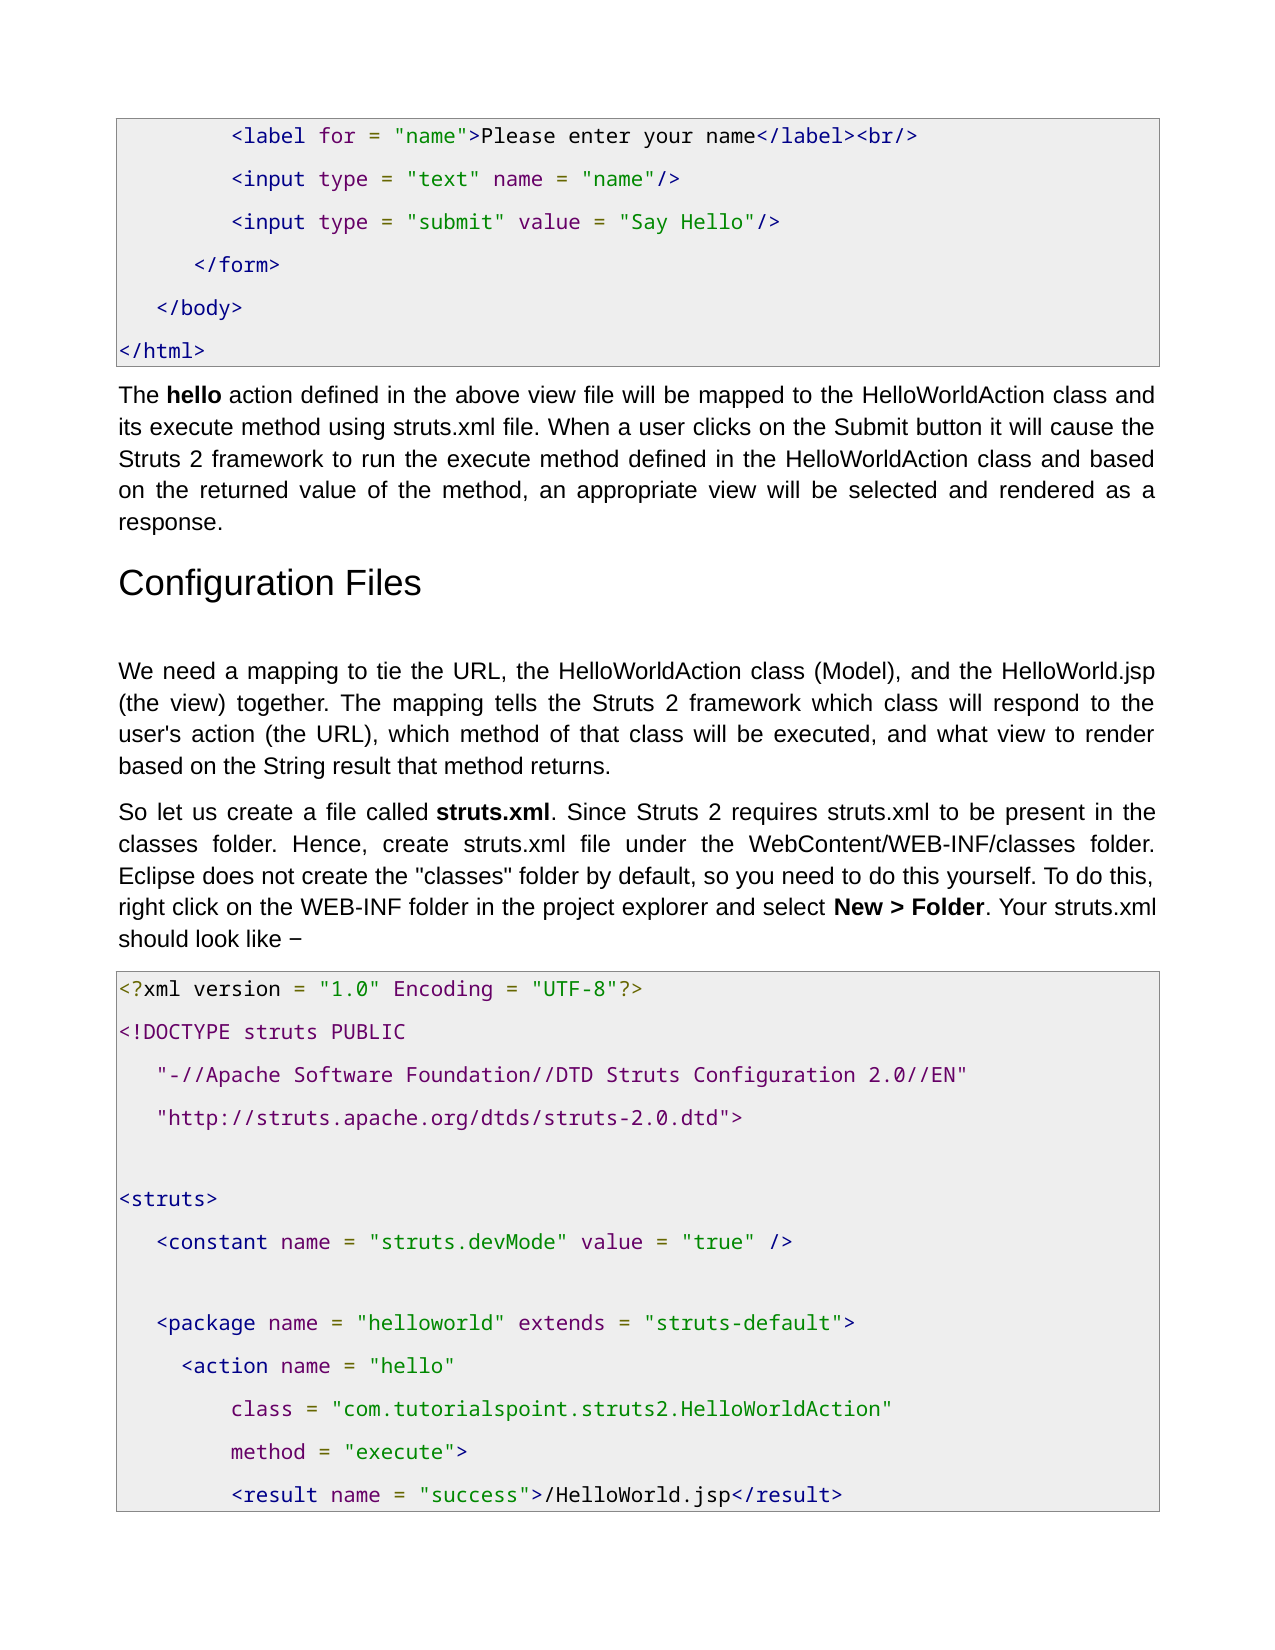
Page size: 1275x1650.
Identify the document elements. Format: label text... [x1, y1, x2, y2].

text <package name = "helloworld" extends = "struts-default"> [117, 1306, 1159, 1337]
text class = "com.tutorialspoint.struts2.HelloWorldAction" [117, 1392, 1159, 1423]
text <?xml version = "1.0" Encoding = "UTF-8"?> [117, 972, 1159, 1002]
text </body> [117, 290, 1159, 321]
text <input type = "submit" value = "Say Hello"/> [117, 204, 1159, 235]
text The hello action defined in the above view file will be mapped to the HelloWorldAction class and its execute method using struts.xml file. When a user clicks on the Submit button it will cause the Struts 2 framework to run the execute method defined in the HelloWorldAction class and based on the returned value of the method, an appropriate view will be selected and rendered as a response. [118, 381, 1157, 536]
text <!DOCTYPE struts PUBLIC [117, 1014, 1159, 1045]
text So let us create a file called struts.xml. Since Struts 2 requires struts.xml to be present in the classes folder. Hence, create struts.xml file under the WebContent/WEB-INF/classes folder. Eclipse does not create the "classes" folder by default, so you need to do this yourself. To do this, right click on the WEB-INF folder in the project explorer and select New > Folder. Your struts.xml should look like − [118, 798, 1157, 953]
text "-//Apache Software Foundation//DTD Struts Configuration 2.0//EN" [117, 1057, 1159, 1088]
text We need a mapping to tie the URL, the HelloWorldAction class (Model), and the HelloWorld.jsp (the view) together. The mapping tells the Struts 2 framework which class will respond to the user's action (the URL), which method of that class will be executed, and what view to render based on the String result that method returns. [118, 657, 1157, 780]
text </form> [117, 247, 1159, 278]
text <label for = "name">Please enter your name</label><br/> [117, 119, 1159, 149]
text <struts> [117, 1182, 1159, 1213]
text method = "execute"> [117, 1435, 1159, 1466]
text </html> [117, 333, 1159, 366]
text <input type = "text" name = "name"/> [117, 161, 1159, 192]
text <constant name = "struts.devMode" value = "true" /> [117, 1224, 1159, 1256]
text "http://struts.apache.org/dtds/struts-2.0.dtd"> [117, 1100, 1159, 1131]
subtitle Configuration Files [118, 561, 1157, 603]
text <action name = "hello" [117, 1349, 1159, 1380]
text <result name = "success">/HelloWorld.jsp</result> [117, 1478, 1159, 1511]
